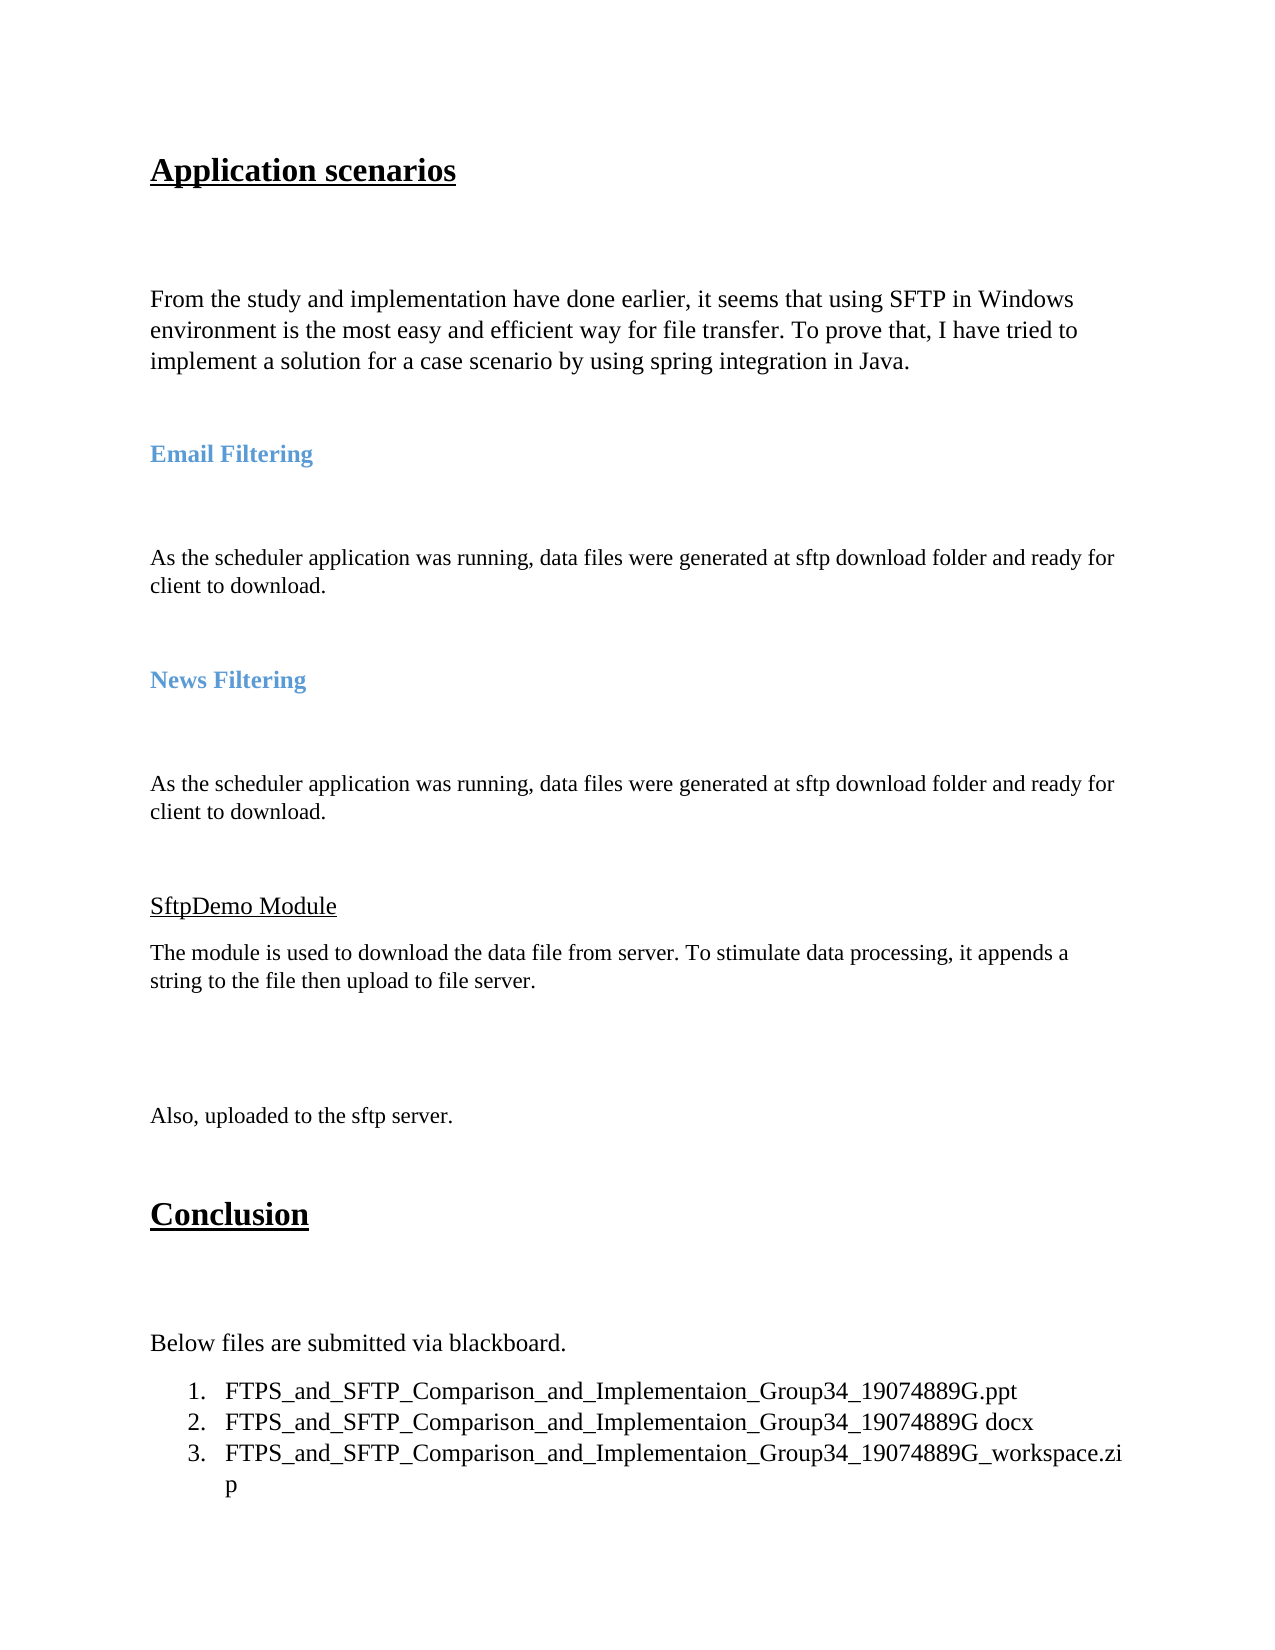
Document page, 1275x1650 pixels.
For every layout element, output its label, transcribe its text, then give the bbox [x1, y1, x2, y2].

list FTPS_and_SFTP_Comparison_and_Implementaion_Group34_19074889G_workspace.zip [187, 1438, 1125, 1498]
list FTPS_and_SFTP_Comparison_and_Implementaion_Group34_19074889G docx [187, 1407, 1125, 1436]
text From the study and implementation have done earlier, it seems that using SFTP in Windows environment is the most easy and efficient way for file transfer. To prove that, I have tried to implement a solution for a case scenario by using spring integration in Java. [150, 284, 1125, 374]
text SftpDemo Module [150, 891, 1125, 920]
text As the scheduler application was running, data files were generated at sftp download folder and ready for client to download. [150, 770, 1125, 824]
text Email Filtering [150, 439, 1125, 467]
text Below files are submitted via blackboard. [150, 1328, 1125, 1357]
text Also, uploaded to the sftp server. [150, 1102, 1125, 1129]
text As the scheduler application was running, data files were generated at sftp download folder and ready for client to download. [150, 543, 1125, 598]
text The module is used to download the data file from server. To stimulate data processing, it appends a string to the file then upload to file server. [150, 939, 1125, 993]
text News Filtering [150, 665, 1125, 693]
list FTPS_and_SFTP_Comparison_and_Implementaion_Group34_19074889G.ppt [187, 1376, 1125, 1405]
text Conclusion [150, 1195, 1125, 1233]
text Application scenarios [150, 150, 1125, 188]
